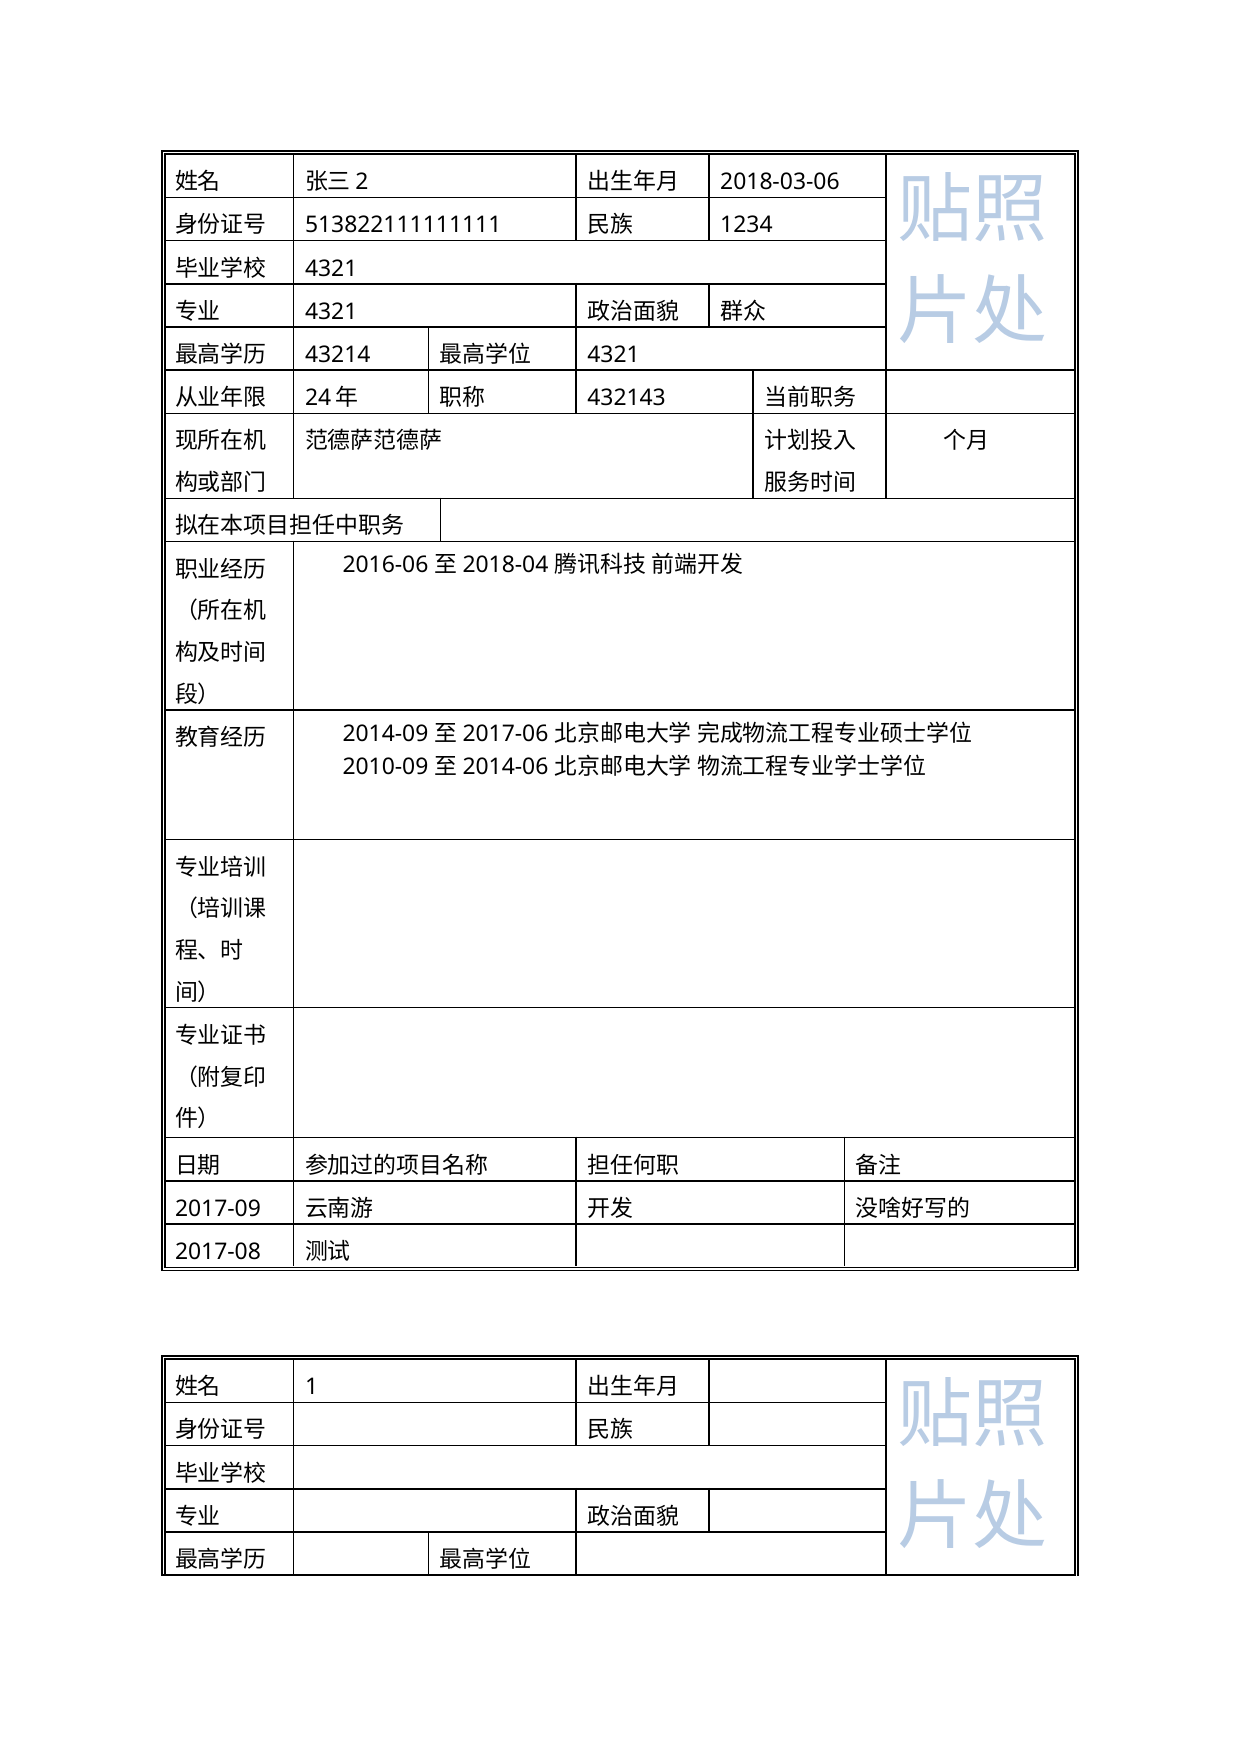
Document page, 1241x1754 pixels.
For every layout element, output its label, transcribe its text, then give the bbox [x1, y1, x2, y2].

table_cell 参加过的项目名称 [294, 1138, 575, 1180]
table_header 出生年月 [577, 1360, 708, 1401]
table_cell 4321 [577, 328, 885, 369]
table_cell 最高学位 [429, 1533, 575, 1574]
table_cell [441, 499, 1074, 541]
table_cell 当前职务 [754, 371, 885, 412]
table_cell [887, 371, 1074, 412]
table_cell 身份证号 [166, 1403, 293, 1445]
table_cell [294, 1008, 1074, 1137]
table_cell [294, 1446, 885, 1488]
table_cell 群众 [710, 285, 885, 326]
table_cell 民族 [577, 198, 708, 239]
table_cell [710, 1403, 885, 1445]
table_cell [710, 1490, 885, 1531]
table_cell [294, 1403, 575, 1445]
table_cell 身份证号 [166, 198, 293, 239]
table_cell 测试 [294, 1225, 575, 1266]
table_cell 职称 [429, 371, 575, 412]
table_cell [294, 1490, 575, 1531]
table_cell 职业经历（所在机构及时间段） [166, 542, 293, 709]
table_cell 计划投入 服务时间 [754, 414, 885, 497]
table_header [710, 1360, 885, 1401]
table_cell 24年 [294, 371, 428, 412]
table_cell [845, 1225, 1074, 1266]
table_cell 2017-09 [166, 1182, 293, 1223]
table_cell [294, 1533, 428, 1574]
table_header 姓名 [166, 1360, 293, 1401]
table_cell 513822111111111 [294, 198, 575, 239]
table_header 贴照片处 [887, 155, 1074, 369]
table_cell [294, 840, 1074, 1007]
table_cell 个月 [887, 414, 1074, 497]
table_cell 备注 [845, 1138, 1074, 1180]
table_header 出生年月 [577, 155, 708, 196]
table_cell 2016-06 至 2018-04 腾讯科技 前端开发 [294, 542, 1074, 709]
table_cell 2017-08 [166, 1225, 293, 1266]
table_header 姓名 [166, 155, 293, 196]
table_cell 专业培训（培训课程、时间） [166, 840, 293, 1007]
table_cell 范德萨范德萨 [294, 414, 752, 497]
table_cell 日期 [166, 1138, 293, 1180]
table_cell 毕业学校 [166, 241, 293, 283]
table_cell 教育经历 [166, 711, 293, 839]
table_cell 最高学历 [166, 1533, 293, 1574]
table_cell 政治面貌 [577, 285, 708, 326]
table_cell 民族 [577, 1403, 708, 1445]
table_cell 4321 [294, 241, 885, 283]
table_cell 担任何职 [577, 1138, 844, 1180]
table_header 张三2 [294, 155, 575, 196]
table_cell 43214 [294, 328, 428, 369]
table_header 1 [294, 1360, 575, 1401]
table_cell 云南游 [294, 1182, 575, 1223]
table_cell 专业 [166, 1490, 293, 1531]
table_cell [577, 1225, 844, 1266]
table_cell [577, 1533, 885, 1574]
table_cell 现所在机构或部门 [166, 414, 293, 497]
table_cell 毕业学校 [166, 1446, 293, 1488]
table_header 2018-03-06 [710, 155, 885, 196]
table_cell 2014-09 至 2017-06 北京邮电大学 完成物流工程专业硕士学位 2010-09 至 2014-06 北京邮电大学 物流工程专业学士学位 [294, 711, 1074, 839]
table_cell 从业年限 [166, 371, 293, 412]
table_cell 拟在本项目担任中职务 [166, 499, 440, 541]
table_cell 432143 [577, 371, 752, 412]
table_cell 没啥好写的 [845, 1182, 1074, 1223]
table_cell 1234 [710, 198, 885, 239]
table_cell 开发 [577, 1182, 844, 1223]
table_cell 最高学位 [429, 328, 575, 369]
table_cell 政治面貌 [577, 1490, 708, 1531]
table_header 贴照片处 [887, 1360, 1074, 1574]
table_cell 4321 [294, 285, 575, 326]
table_cell 最高学历 [166, 328, 293, 369]
table_cell 专业证书 （附复印件） [166, 1008, 293, 1137]
table_cell 专业 [166, 285, 293, 326]
